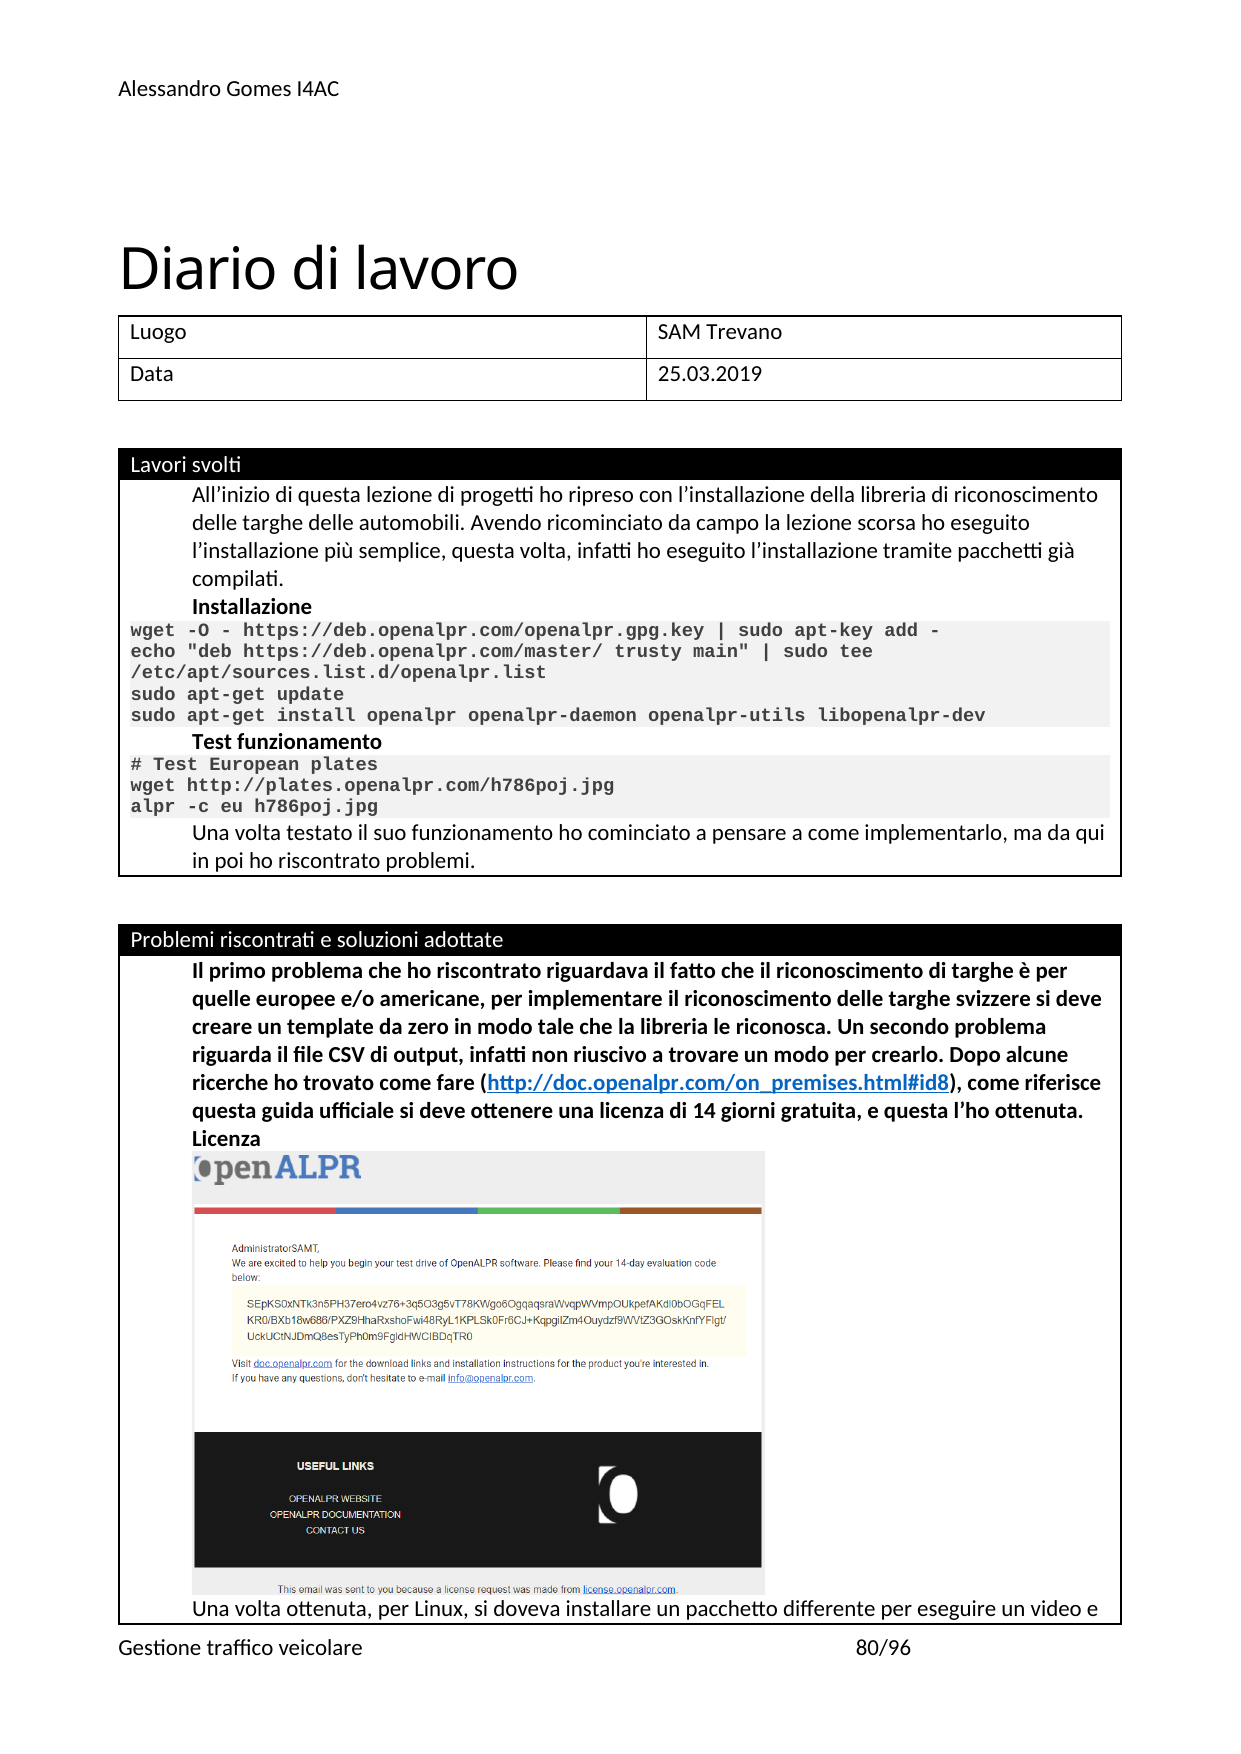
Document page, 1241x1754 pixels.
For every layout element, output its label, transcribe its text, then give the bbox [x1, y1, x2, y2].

table_header SAM Trevano [647, 317, 1121, 358]
picture [191, 1151, 766, 1595]
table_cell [120, 956, 1120, 1622]
table_cell Data [119, 359, 646, 400]
table_cell All’inizio di questa lezione di progetti ho ripreso con l’installazione della libreria di riconoscimento delle targhe delle automobili. Avendo ricominciato da campo la lezione scorsa ho eseguito l’installazione più semplice, questa volta, infatti ho eseguito l’installazione tramite pacchetti già compilati. Installazione wget -O - https://deb.openalpr.com/openalpr.gpg.key | sudo apt-key add - echo "deb https://deb.openalpr.com/master/ trusty main" | sudo tee /etc/apt/sources.list.d/openalpr.list sudo apt-get update sudo apt-get install openalpr openalpr-daemon openalpr-utils libopenalpr-dev Test funzionamento # Test European plates wget http://plates.openalpr.com/h786poj.jpg alpr -c eu h786poj.jpg Una volta testato il suo funzionamento ho cominciato a pensare a come implementarlo, ma da qui in poi ho riscontrato problemi. [120, 480, 1120, 874]
table_cell 25.03.2019 [647, 359, 1121, 400]
title Diario di lavoro [118, 227, 1122, 315]
table_header Lavori svolti [120, 450, 1120, 478]
table_header Problemi riscontrati e soluzioni adottate [120, 926, 1120, 954]
table_header Luogo [119, 317, 646, 358]
